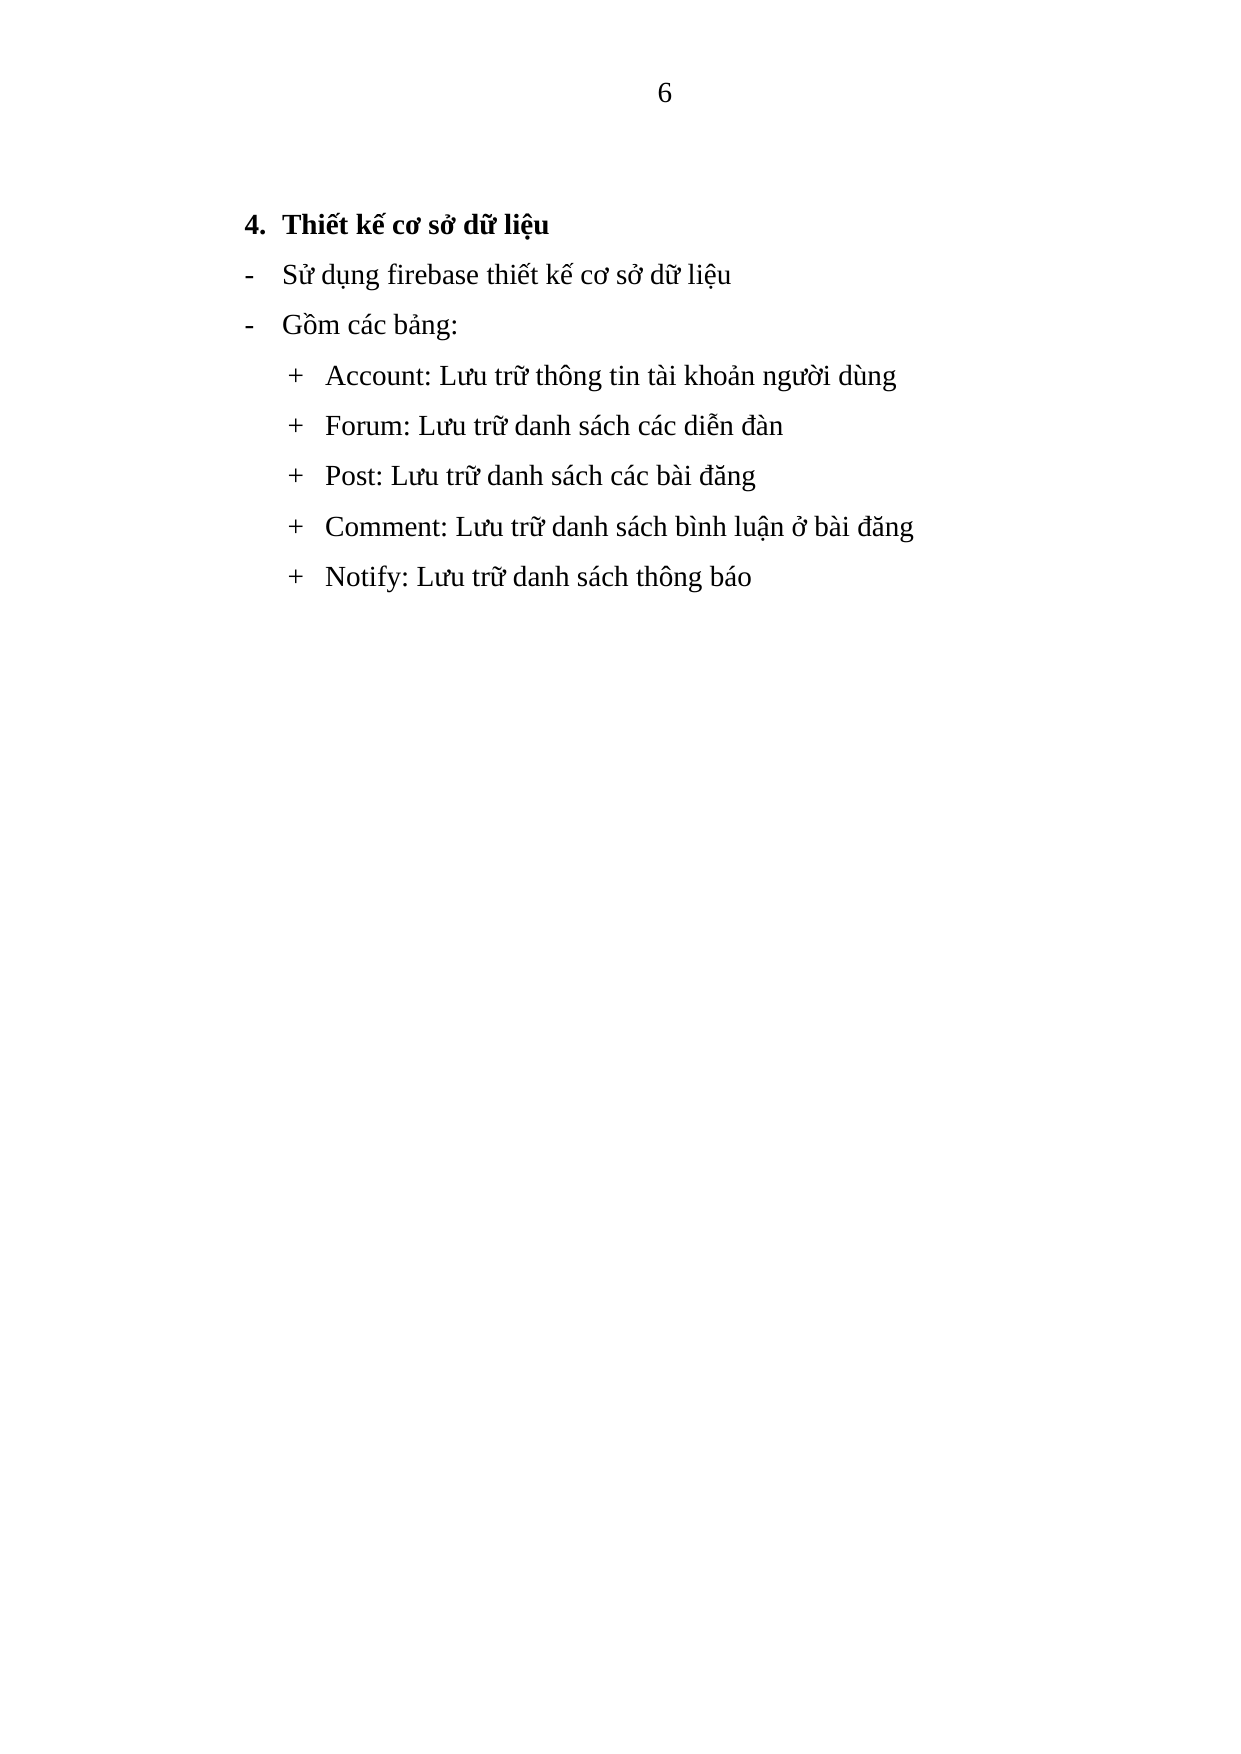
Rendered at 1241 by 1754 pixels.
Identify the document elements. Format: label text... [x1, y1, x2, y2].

list Account: Lưu trữ thông tin tài khoản người dùng [287, 358, 1122, 391]
list Thiết kế cơ sở dữ liệu [244, 207, 1122, 240]
list Post: Lưu trữ danh sách các bài đăng [287, 458, 1122, 492]
list Comment: Lưu trữ danh sách bình luận ở bài đăng [287, 509, 1122, 542]
list Sử dụng firebase thiết kế cơ sở dữ liệu [244, 257, 1122, 291]
list Notify: Lưu trữ danh sách thông báo [287, 559, 1122, 592]
list Forum: Lưu trữ danh sách các diễn đàn [287, 408, 1122, 442]
list Gồm các bảng: [244, 307, 1122, 341]
